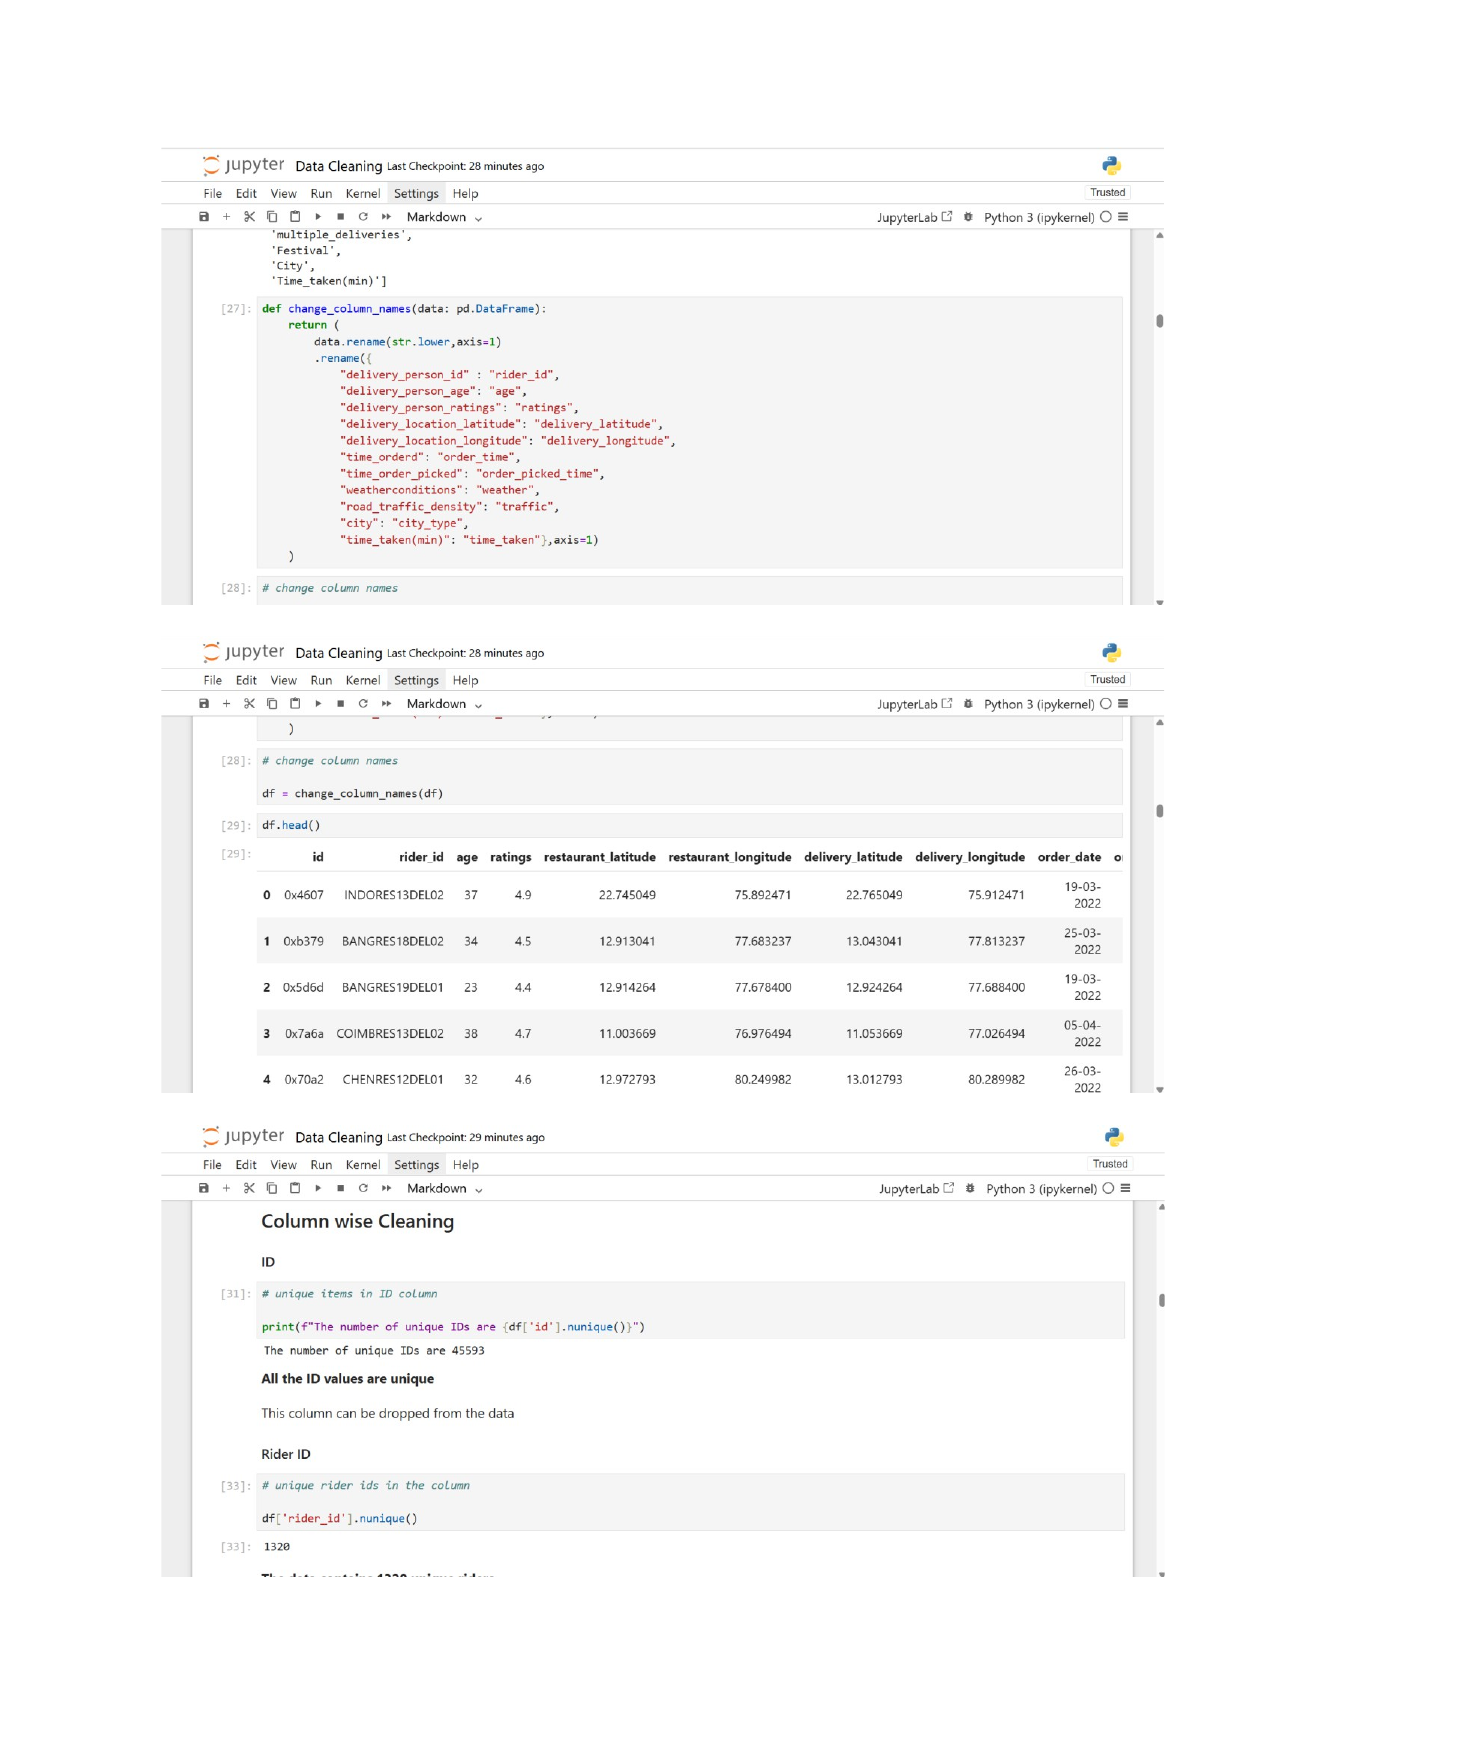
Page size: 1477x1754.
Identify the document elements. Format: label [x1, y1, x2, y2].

picture [161, 1125, 1165, 1577]
picture [161, 147, 1164, 605]
picture [161, 636, 1165, 1093]
